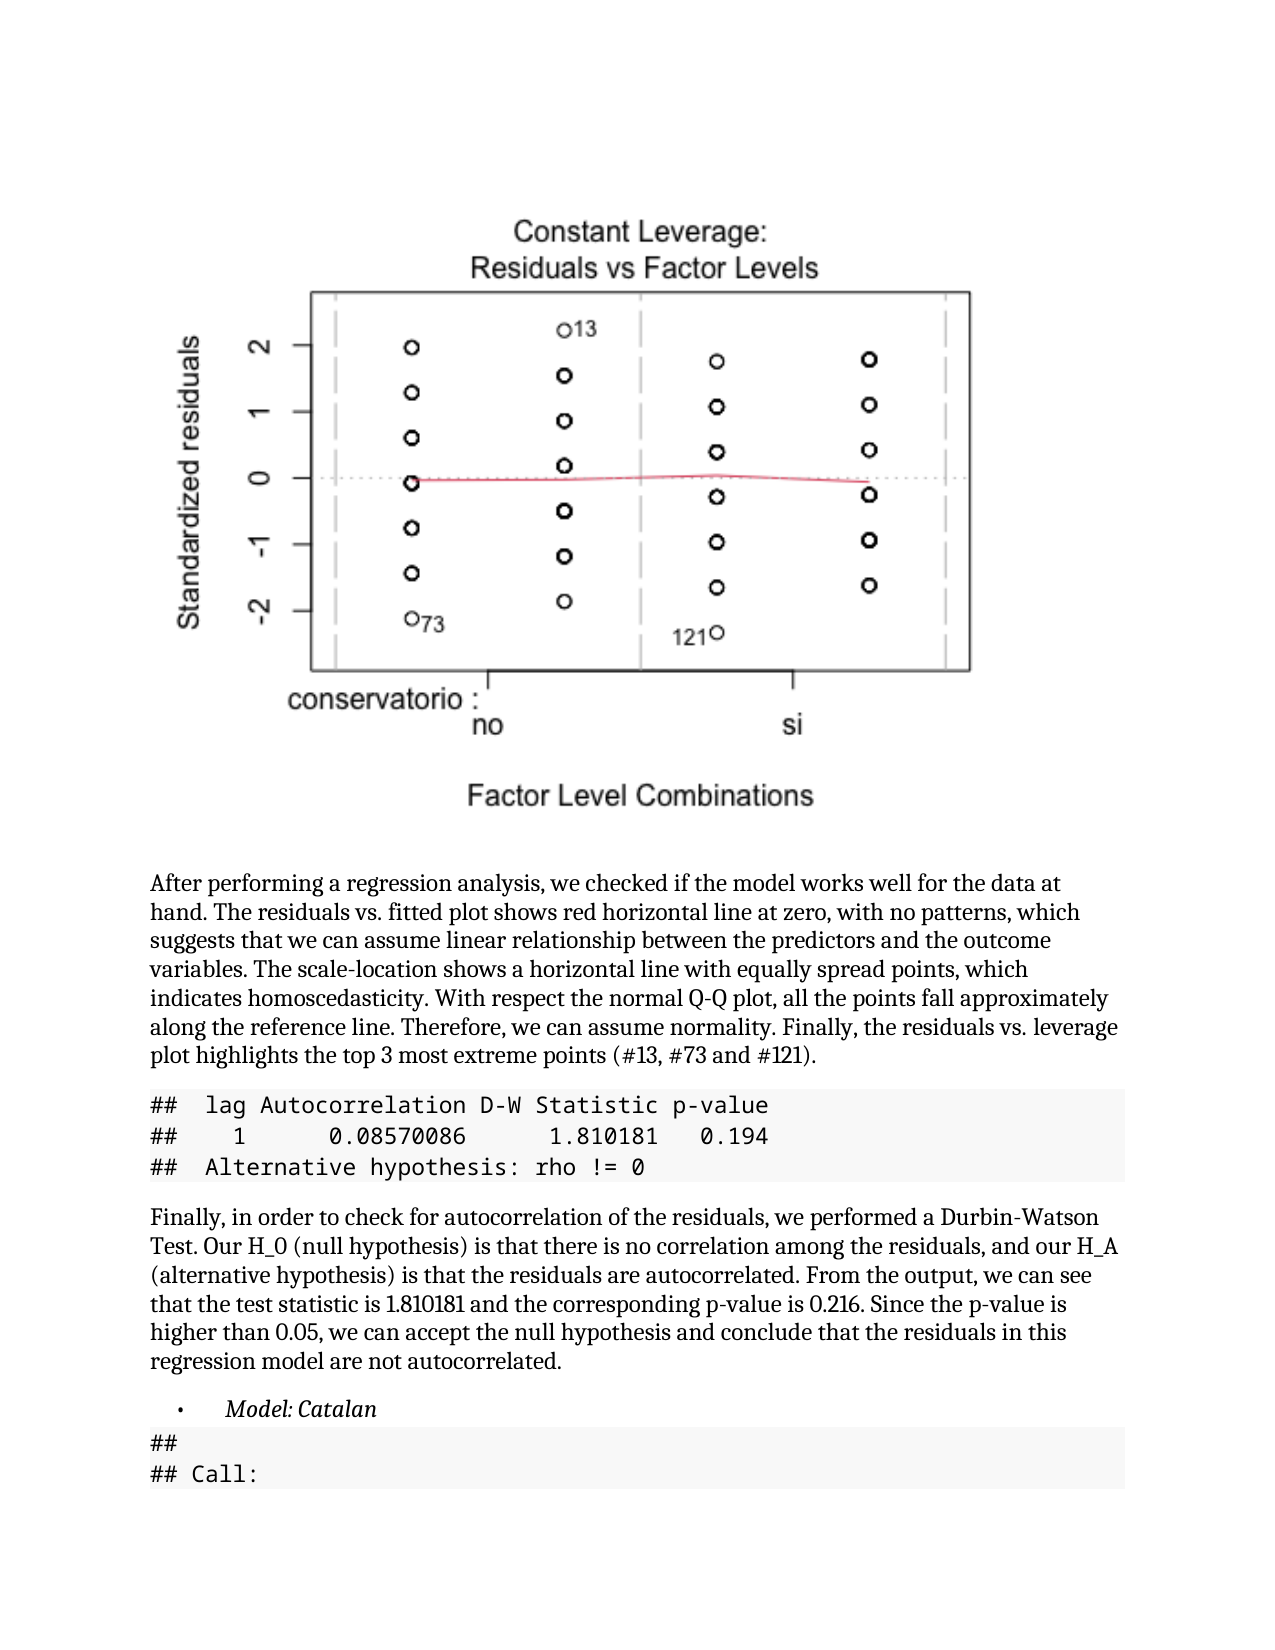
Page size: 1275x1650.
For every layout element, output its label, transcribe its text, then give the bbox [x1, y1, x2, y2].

text After performing a regression analysis, we checked if the model works well for the data at hand. The residuals vs. fitted plot shows red horizontal line at zero, with no patterns, which suggests that we can assume linear relationship between the predictors and the outcome variables. The scale-location shows a horizontal line with equally spread points, which indicates homoscedasticity. With respect the normal Q-Q plot, all the points fall approximately along the reference line. Therefore, we can assume normality. Finally, the residuals vs. leverage plot highlights the top 3 most extreme points (#13, #73 and #121). [150, 869, 1125, 1070]
text Finally, in order to check for autocorrelation of the residuals, we performed a Durbin-Watson Test. Our H_0 (null hypothesis) is that there is no correlation among the residuals, and our H_A (alternative hypothesis) is that the residuals are autocorrelated. From the output, we can see that the test statistic is 1.810181 and the corresponding p-value is 0.216. Since the p-value is higher than 0.05, we can accept the null hypothesis and conclude that the residuals in this regression model are not autocorrelated. [150, 1203, 1125, 1376]
picture [168, 150, 1044, 850]
list Model: Catalan [175, 1394, 1125, 1423]
text ## lag Autocorrelation D-W Statistic p-value ## 1 0.08570086 1.810181 0.194 ## Alternative hypothesis: rho != 0 [150, 1089, 1125, 1182]
